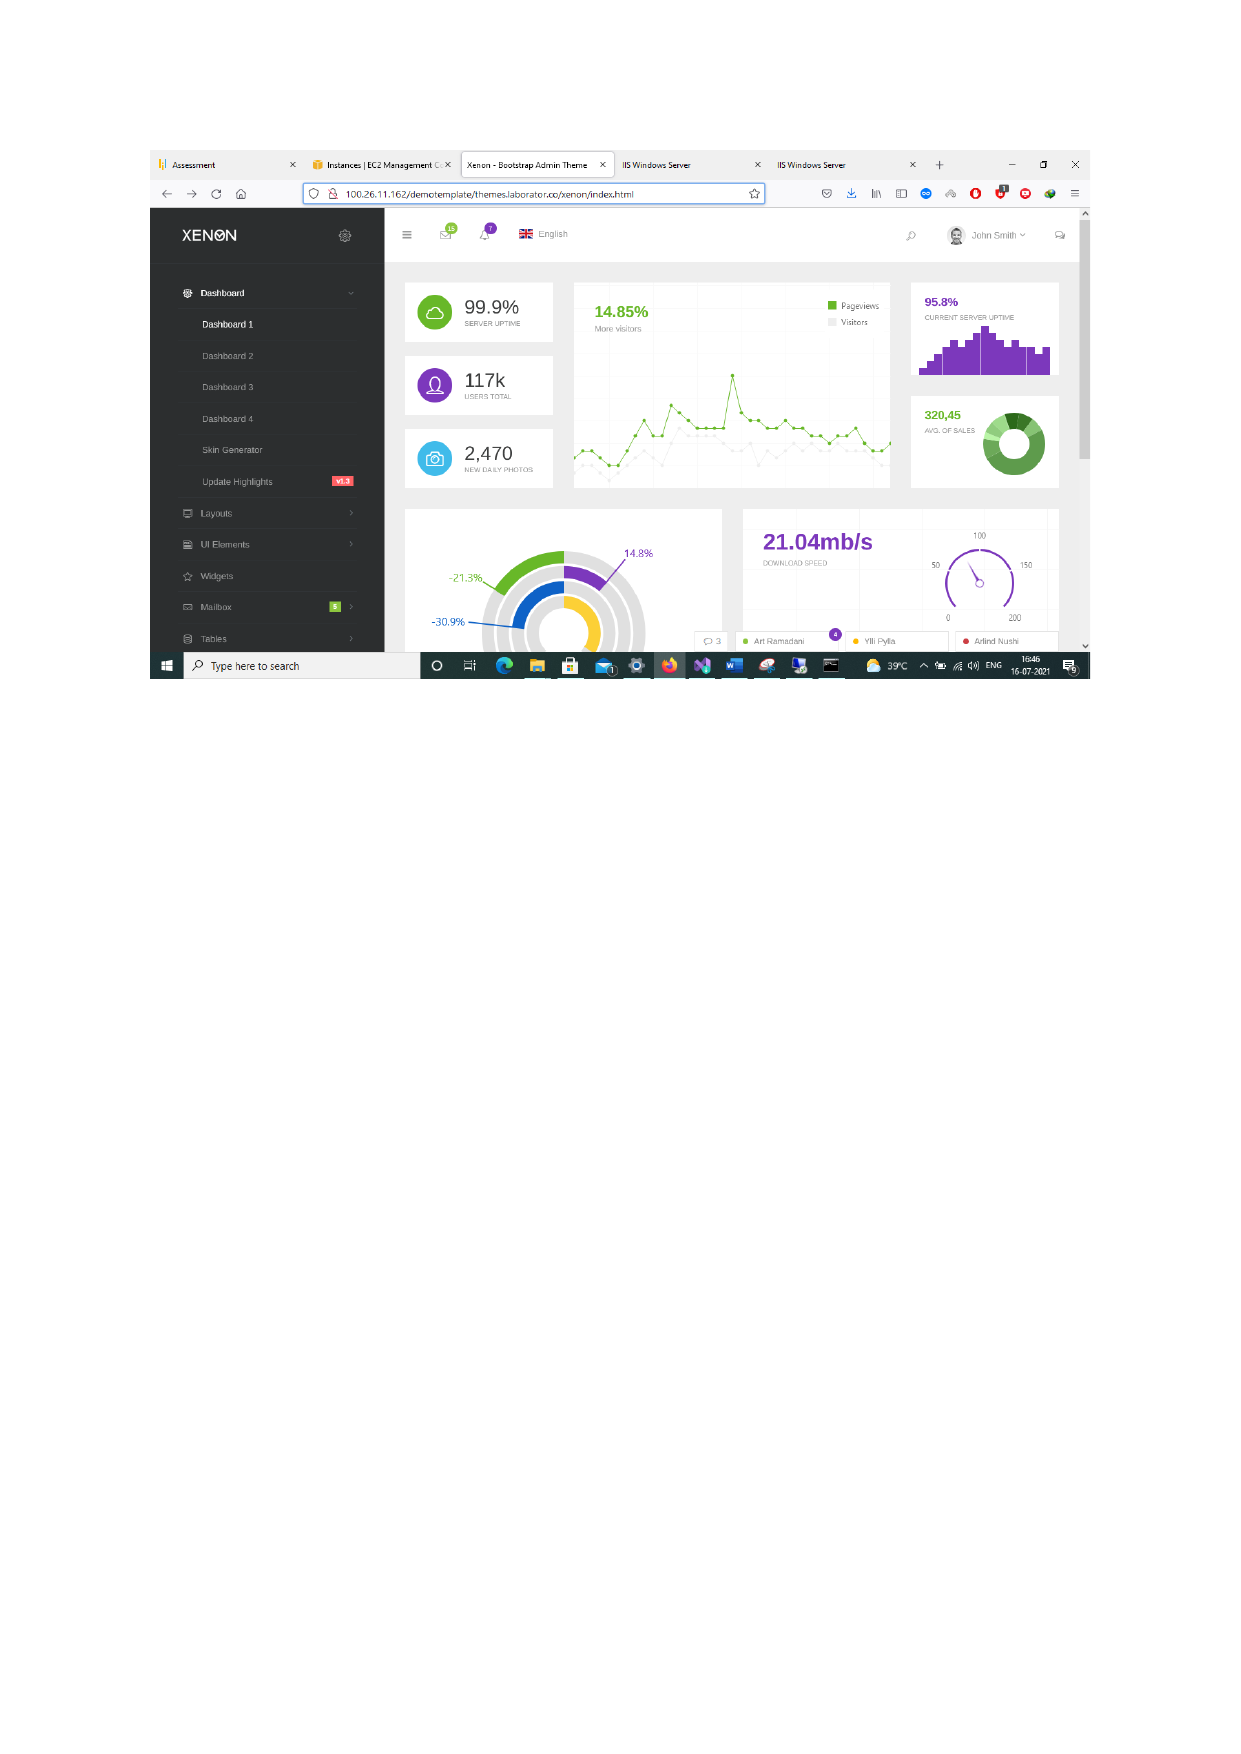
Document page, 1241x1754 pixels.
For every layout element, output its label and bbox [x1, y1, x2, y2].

picture [150, 150, 1091, 679]
